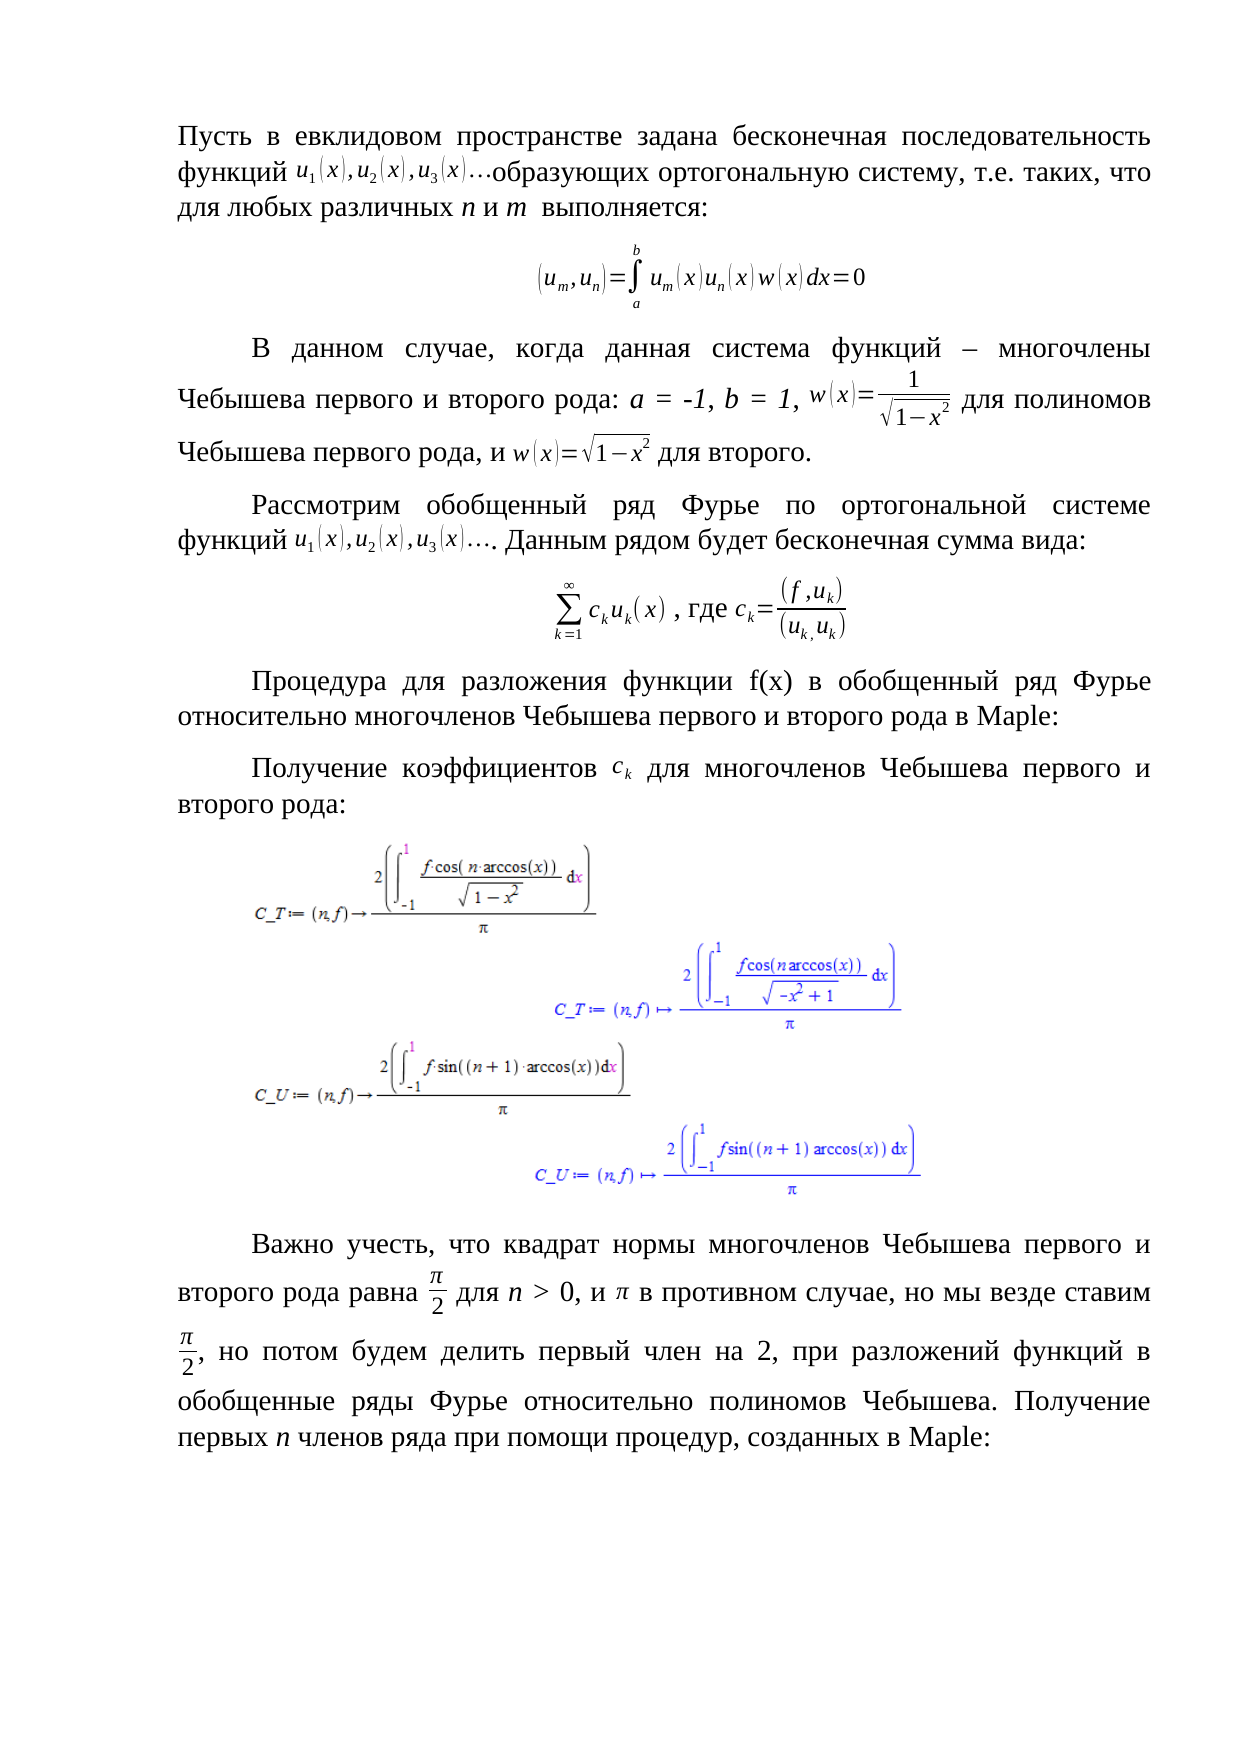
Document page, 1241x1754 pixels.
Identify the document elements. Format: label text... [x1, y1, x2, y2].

text В данном случае, когда данная система функций – многочлены Чебышева первого и второго рода: a = -1, b = 1, для полиномов Чебышева первого рода, и для второго. [177, 330, 1152, 468]
text , где [177, 574, 1152, 644]
text Рассмотрим обобщенный ряд Фурье по ортогональной системе функций . Данным рядом будет бесконечная сумма вида: [177, 487, 1152, 556]
text Получение коэффициентов для многочленов Чебышева первого и второго рода: [177, 751, 1152, 819]
text Важно учесть, что квадрат нормы многочленов Чебышева первого и второго рода равна для n > 0, и в противном случае, но мы везде ставим , но потом будем делить первый член на 2, при разложений функций в обобщенные ряды Фурье относительно полиномов Чебышева. Получение первых n членов ряда при помощи процедур, созданных в Maple: [177, 1226, 1152, 1452]
list Пусть в евклидовом пространстве задана бесконечная последовательность функций образующих ортогональную систему, т.е. таких, что для любых различных n и m выполняется: [177, 118, 1152, 223]
picture [251, 838, 1226, 1208]
text Процедура для разложения функции f(x) в обобщенный ряд Фурье относительно многочленов Чебышева первого и второго рода в Maple: [177, 663, 1152, 732]
